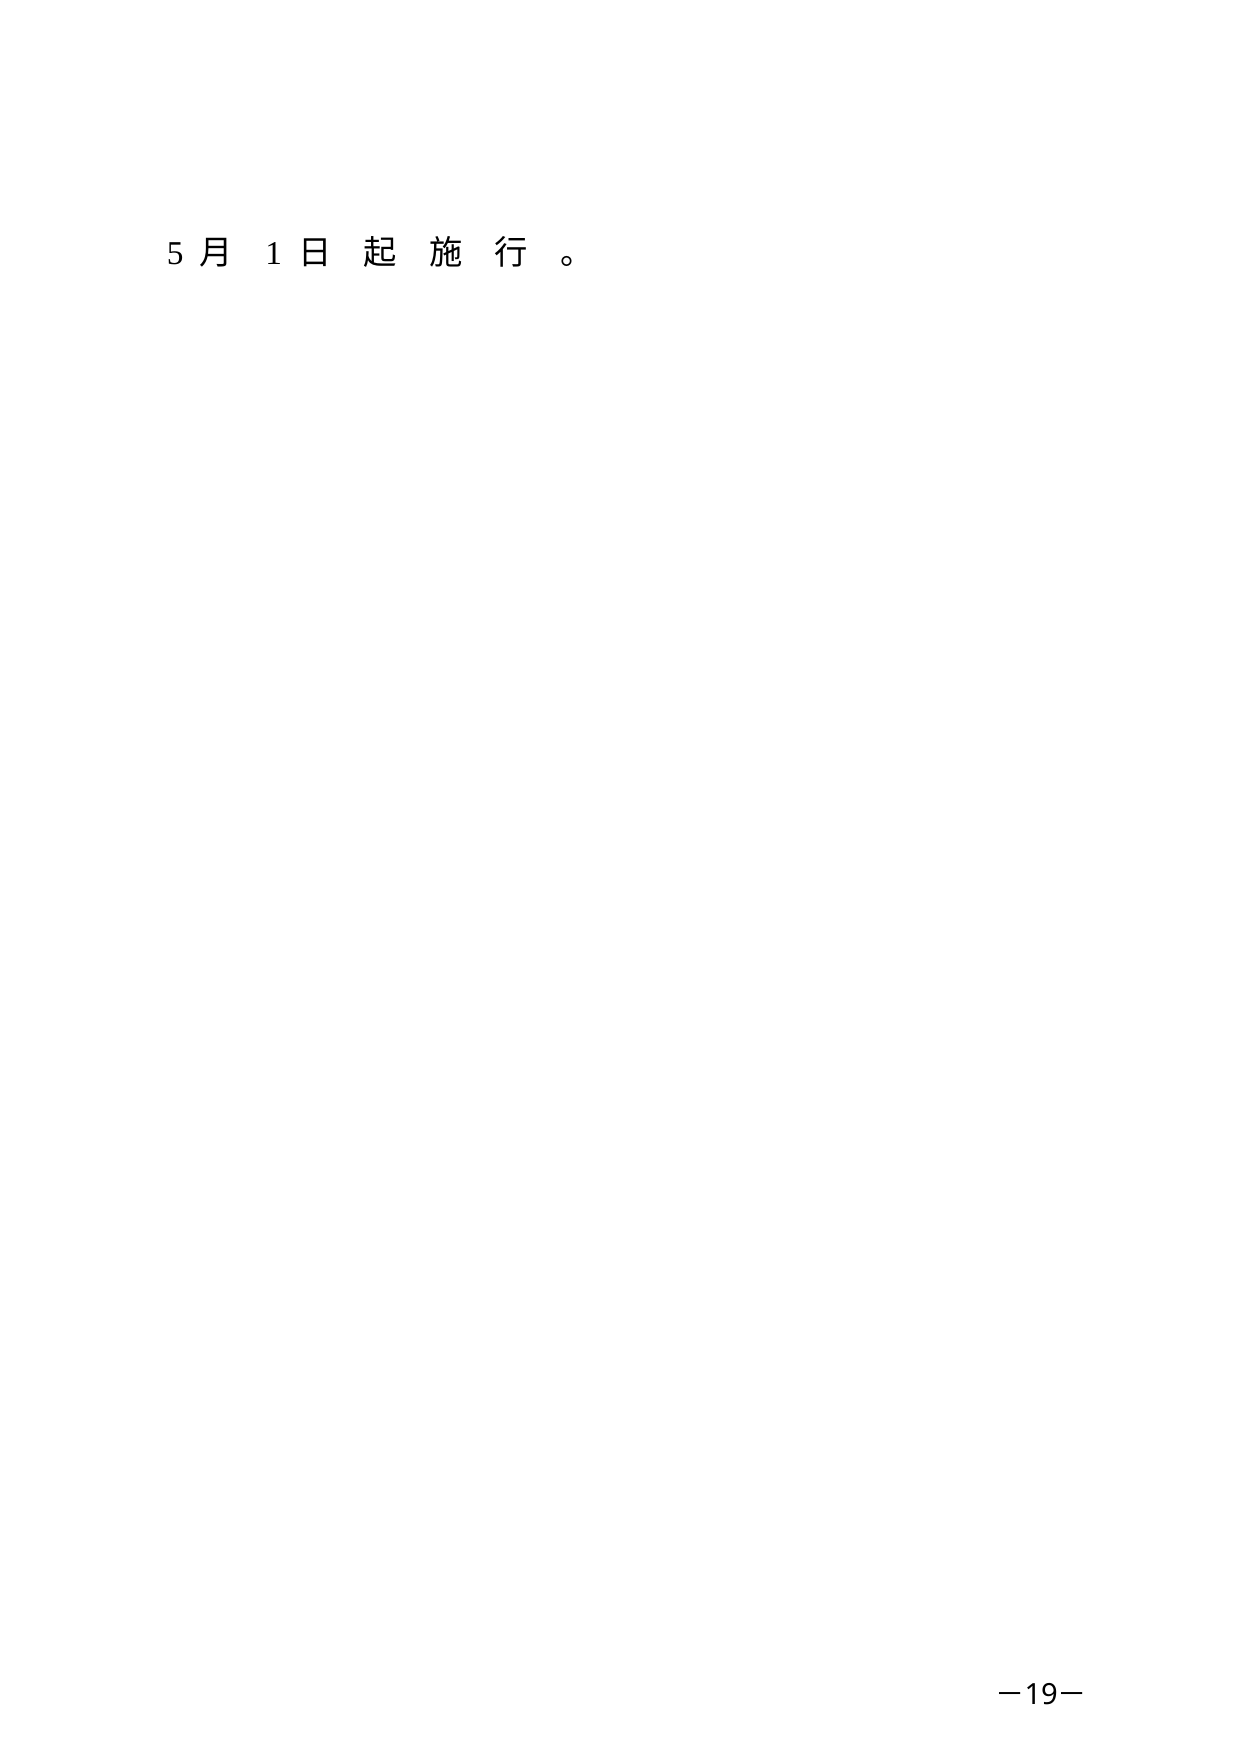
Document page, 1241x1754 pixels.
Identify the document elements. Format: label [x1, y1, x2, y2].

text [167, 219, 1085, 280]
